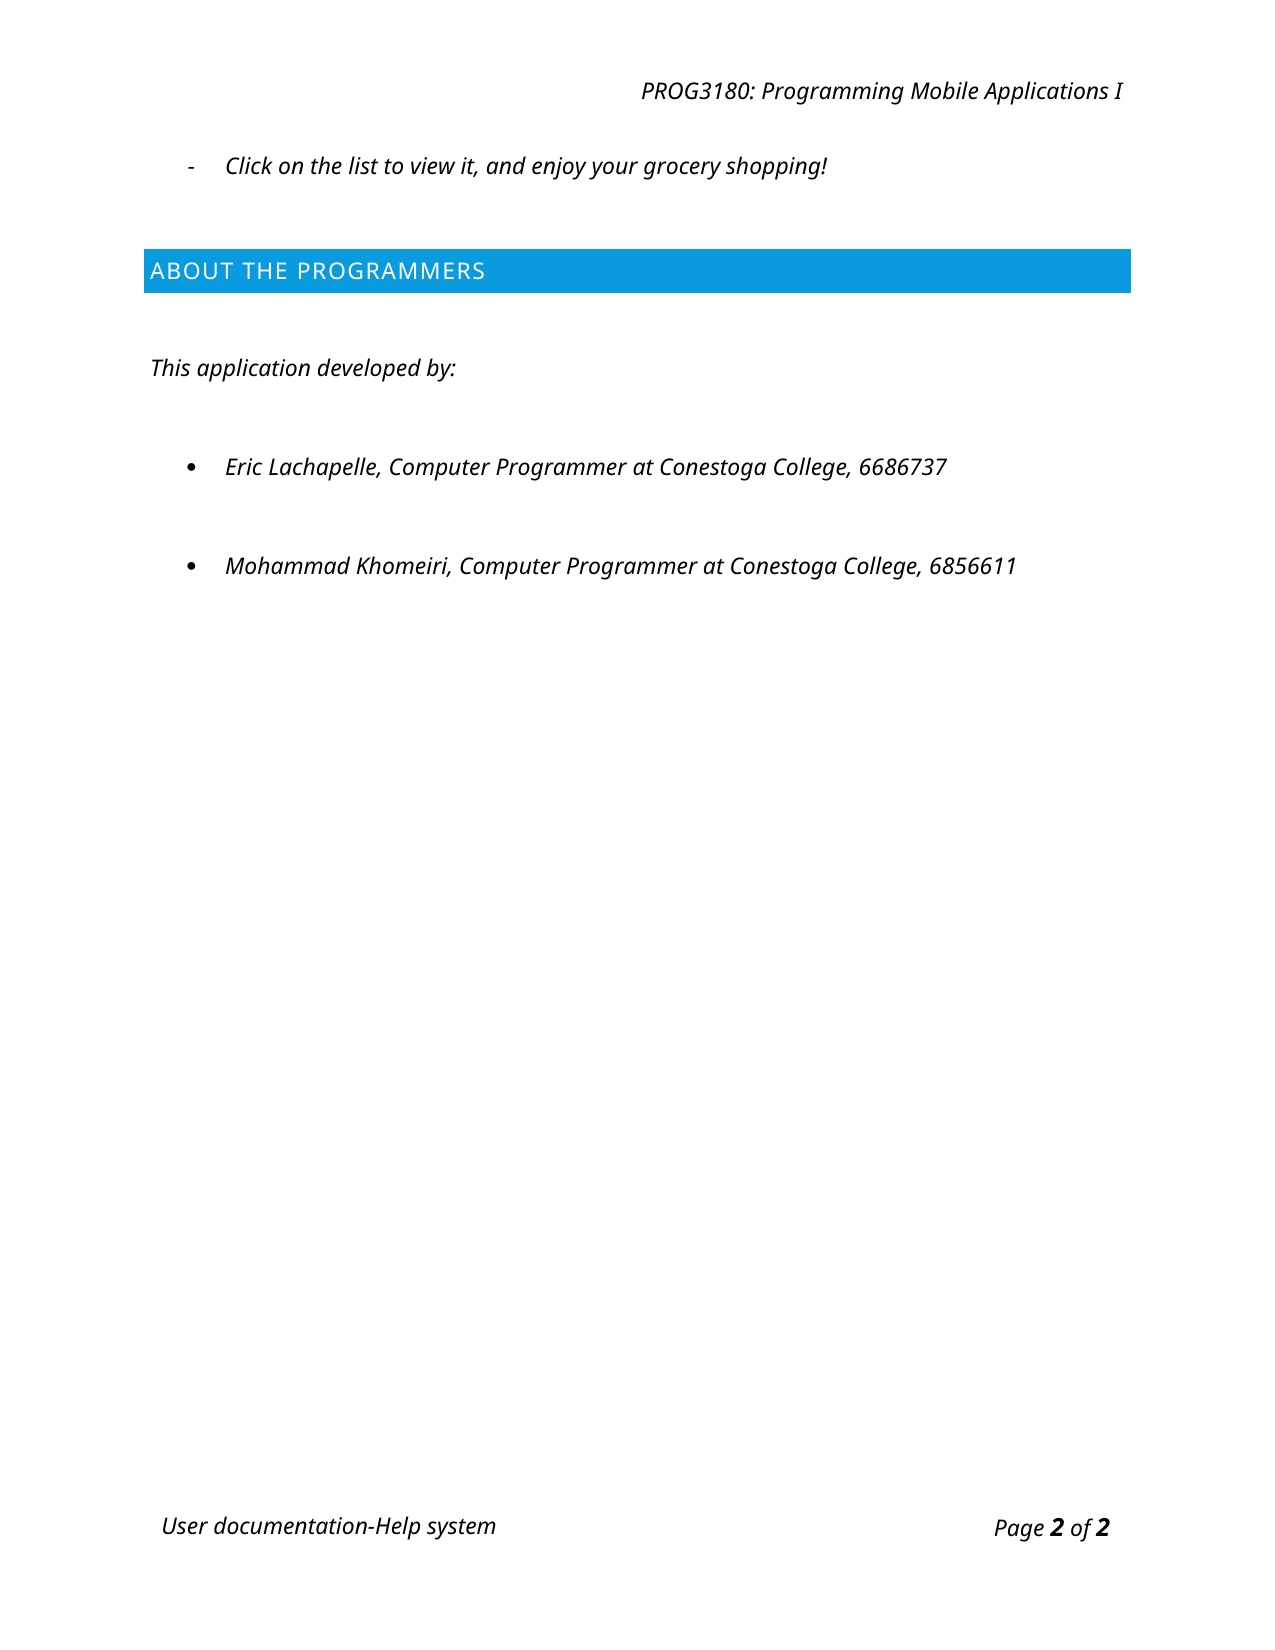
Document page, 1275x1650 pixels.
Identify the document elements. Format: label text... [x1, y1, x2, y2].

subtitle About the programmers [150, 255, 1125, 286]
text This application developed by: [150, 352, 1125, 383]
list Click on the list to view it, and enjoy your grocery shopping! [187, 150, 1125, 181]
list Mohammad Khomeiri, Computer Programmer at Conestoga College, 6856611 [187, 550, 1125, 581]
list Eric Lachapelle, Computer Programmer at Conestoga College, 6686737 [187, 451, 1125, 482]
